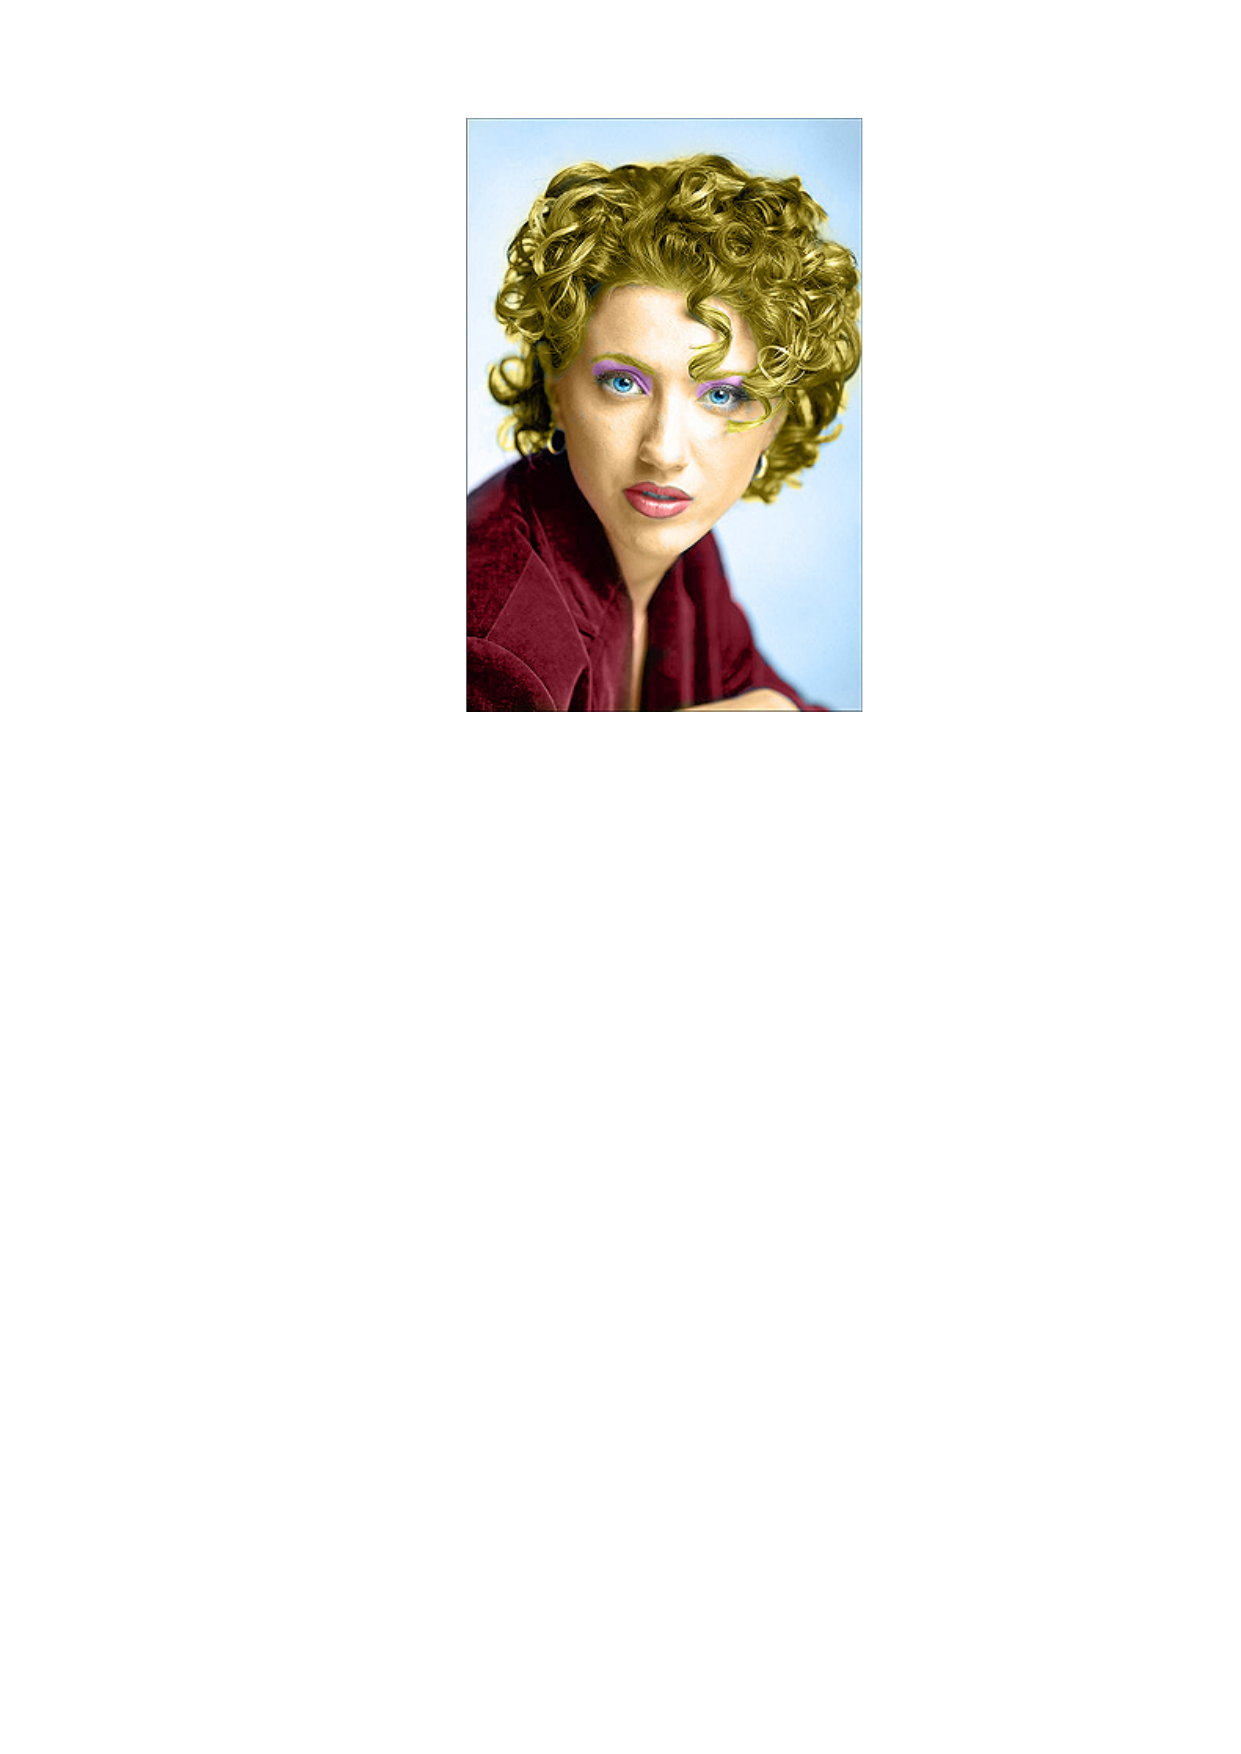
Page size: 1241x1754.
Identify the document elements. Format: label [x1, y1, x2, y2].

picture [466, 118, 863, 712]
